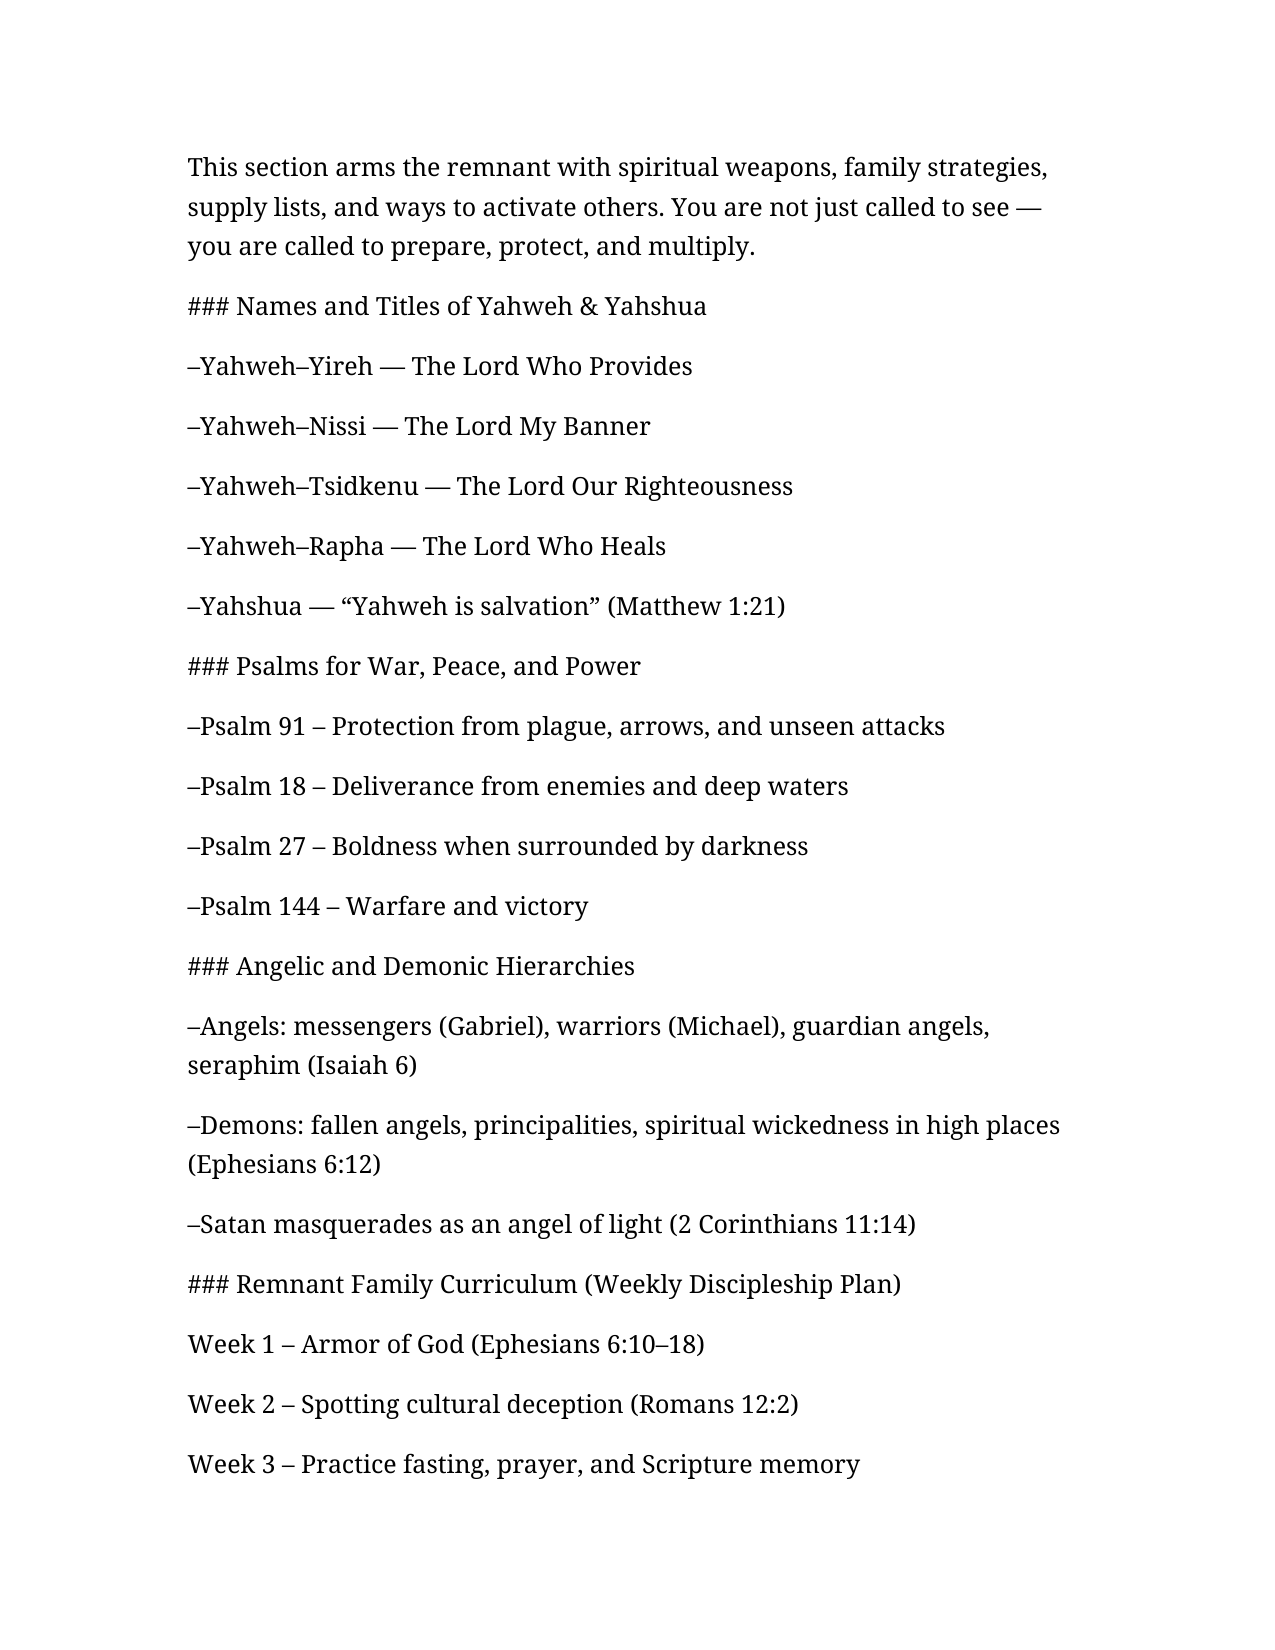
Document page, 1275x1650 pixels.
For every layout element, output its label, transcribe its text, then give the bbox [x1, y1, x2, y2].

text ### Psalms for War, Peace, and Power [187, 648, 1087, 682]
text –Yahweh–Nissi — The Lord My Banner [187, 408, 1087, 442]
text –Satan masquerades as an angel of light (2 Corinthians 11:14) [187, 1207, 1087, 1241]
text –Yahweh–Tsidkenu — The Lord Our Righteousness [187, 468, 1087, 502]
text –Yahweh–Yireh — The Lord Who Provides [187, 348, 1087, 382]
text –Angels: messengers (Gabriel), warriors (Michael), guardian angels, seraphim (Isaiah 6) [187, 1008, 1087, 1082]
text This section arms the remnant with spiritual weapons, family strategies, supply lists, and ways to activate others. You are not just called to see — you are called to prepare, protect, and multiply. [187, 150, 1087, 262]
text ### Angelic and Demonic Hierarchies [187, 948, 1087, 982]
text –Psalm 91 – Protection from plague, arrows, and unseen attacks [187, 708, 1087, 742]
text Week 3 – Practice fasting, prayer, and Scripture memory [187, 1447, 1087, 1481]
text –Psalm 18 – Deliverance from enemies and deep waters [187, 768, 1087, 802]
text Week 2 – Spotting cultural deception (Romans 12:2) [187, 1387, 1087, 1421]
text –Yahweh–Rapha — The Lord Who Heals [187, 528, 1087, 562]
text ### Names and Titles of Yahweh & Yahshua [187, 288, 1087, 322]
text –Demons: fallen angels, principalities, spiritual wickedness in high places (Ephesians 6:12) [187, 1107, 1087, 1181]
text ### Remnant Family Curriculum (Weekly Discipleship Plan) [187, 1267, 1087, 1301]
text –Psalm 144 – Warfare and victory [187, 888, 1087, 922]
text –Psalm 27 – Boldness when surrounded by darkness [187, 828, 1087, 862]
text Week 1 – Armor of God (Ephesians 6:10–18) [187, 1327, 1087, 1361]
text –Yahshua — “Yahweh is salvation” (Matthew 1:21) [187, 588, 1087, 622]
